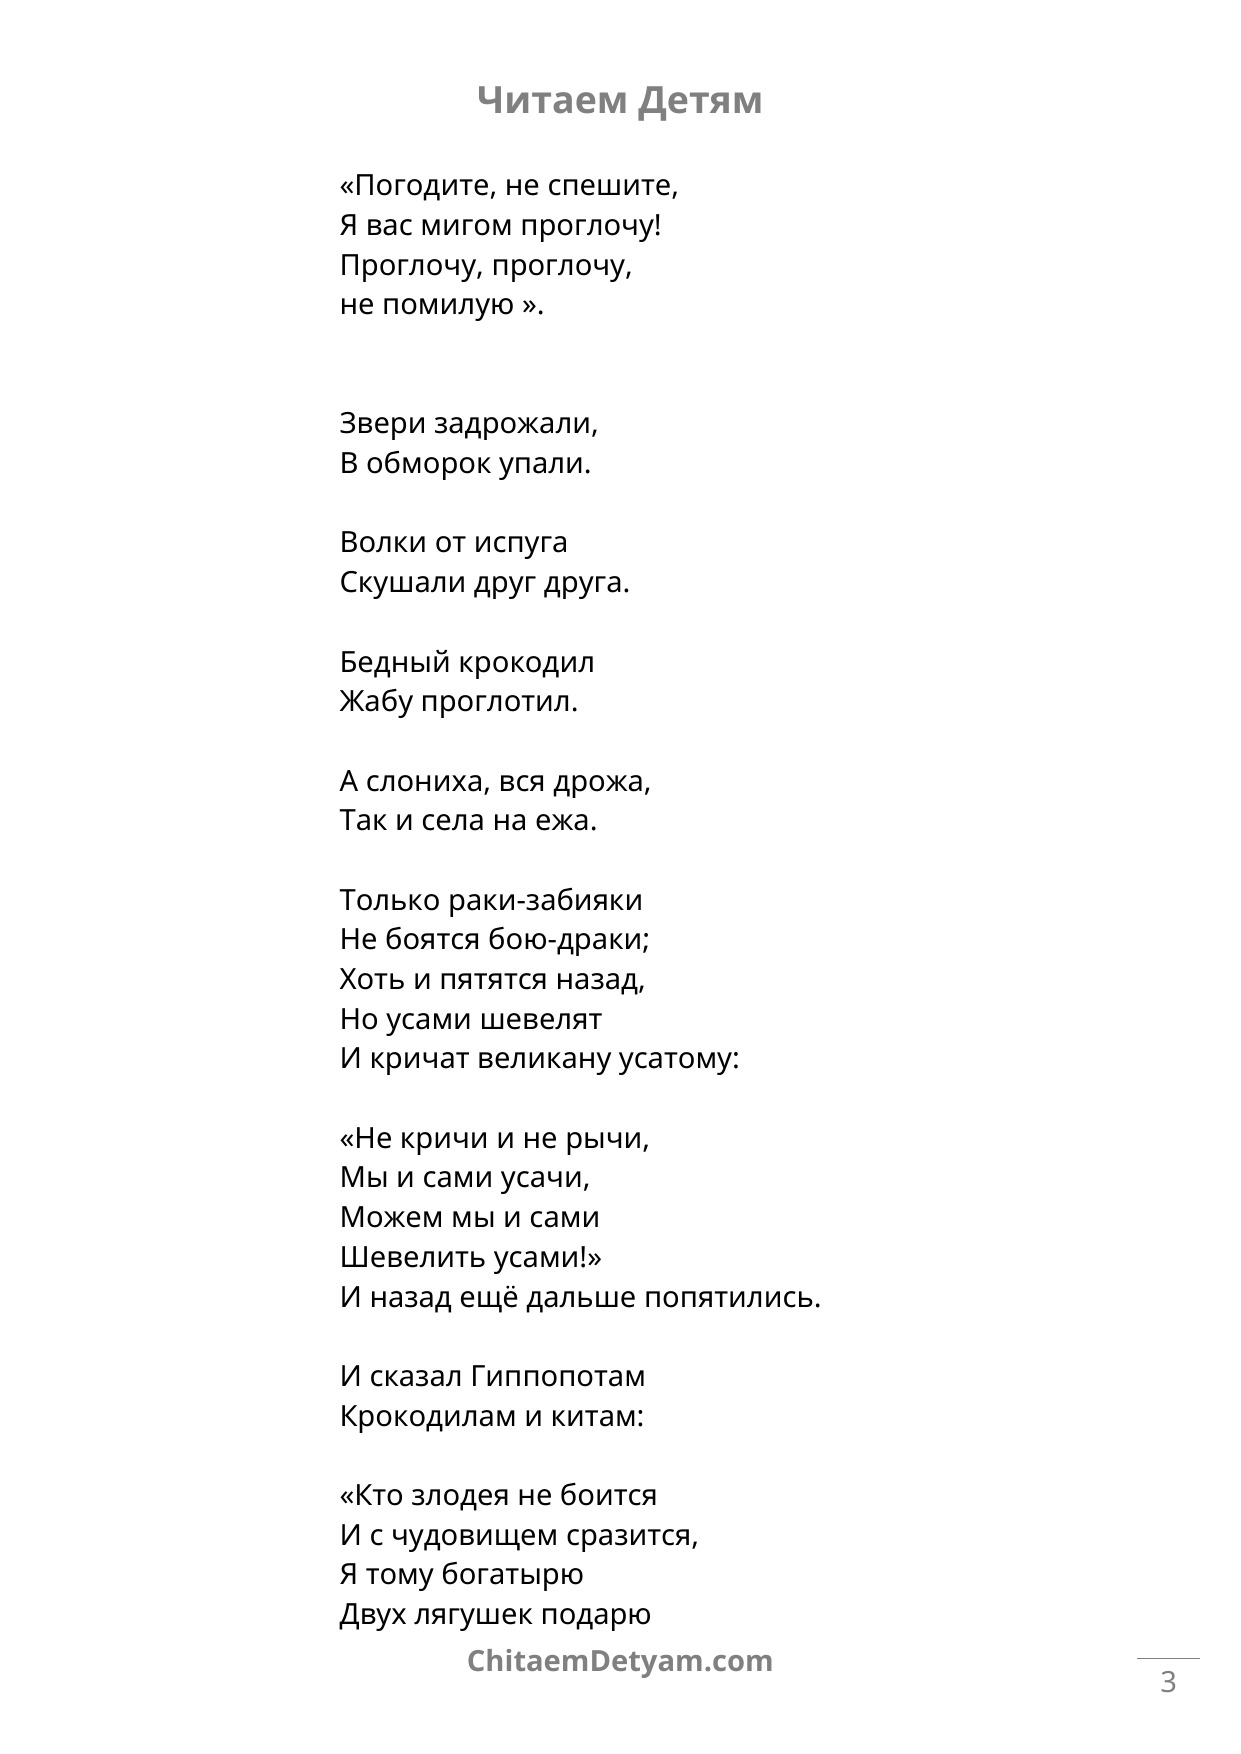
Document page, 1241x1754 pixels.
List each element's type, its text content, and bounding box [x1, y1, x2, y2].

text Только раки-забияки [339, 879, 1122, 919]
text Не боятся бою-драки; [339, 919, 1122, 958]
text Так и села на ежа. [339, 799, 1122, 839]
text Мы и сами усачи, [339, 1157, 1122, 1196]
text И сказал Гиппопотам [339, 1355, 1122, 1395]
text Я тому богатырю [339, 1554, 1122, 1593]
text не помилую ». [339, 284, 1122, 323]
text И назад ещё дальше попятились. [339, 1276, 1122, 1316]
text Скушали друг друга. [339, 561, 1122, 601]
text Можем мы и сами [339, 1196, 1122, 1236]
text «Погодите, не спешите, [339, 164, 1122, 204]
text Двух лягушек подарю [339, 1593, 1122, 1633]
text Проглочу, проглочу, [339, 244, 1122, 284]
text Но усами шевелят [339, 998, 1122, 1038]
text Хоть и пятятся назад, [339, 958, 1122, 998]
text И с чудовищем сразится, [339, 1514, 1122, 1554]
text Крокодилам и китам: [339, 1395, 1122, 1434]
text Бедный крокодил [339, 641, 1122, 681]
text Звери задрожали, [339, 403, 1122, 442]
text Жабу проглотил. [339, 681, 1122, 720]
text Шевелить усами!» [339, 1236, 1122, 1276]
text И кричат великану усатому: [339, 1038, 1122, 1077]
text «Кто злодея не боится [339, 1474, 1122, 1514]
text В обморок упали. [339, 442, 1122, 482]
text «Не кричи и не рычи, [339, 1117, 1122, 1157]
text Я вас мигом проглочу! [339, 204, 1122, 244]
text А слониха, вся дрожа, [339, 760, 1122, 799]
text Волки от испуга [339, 522, 1122, 561]
